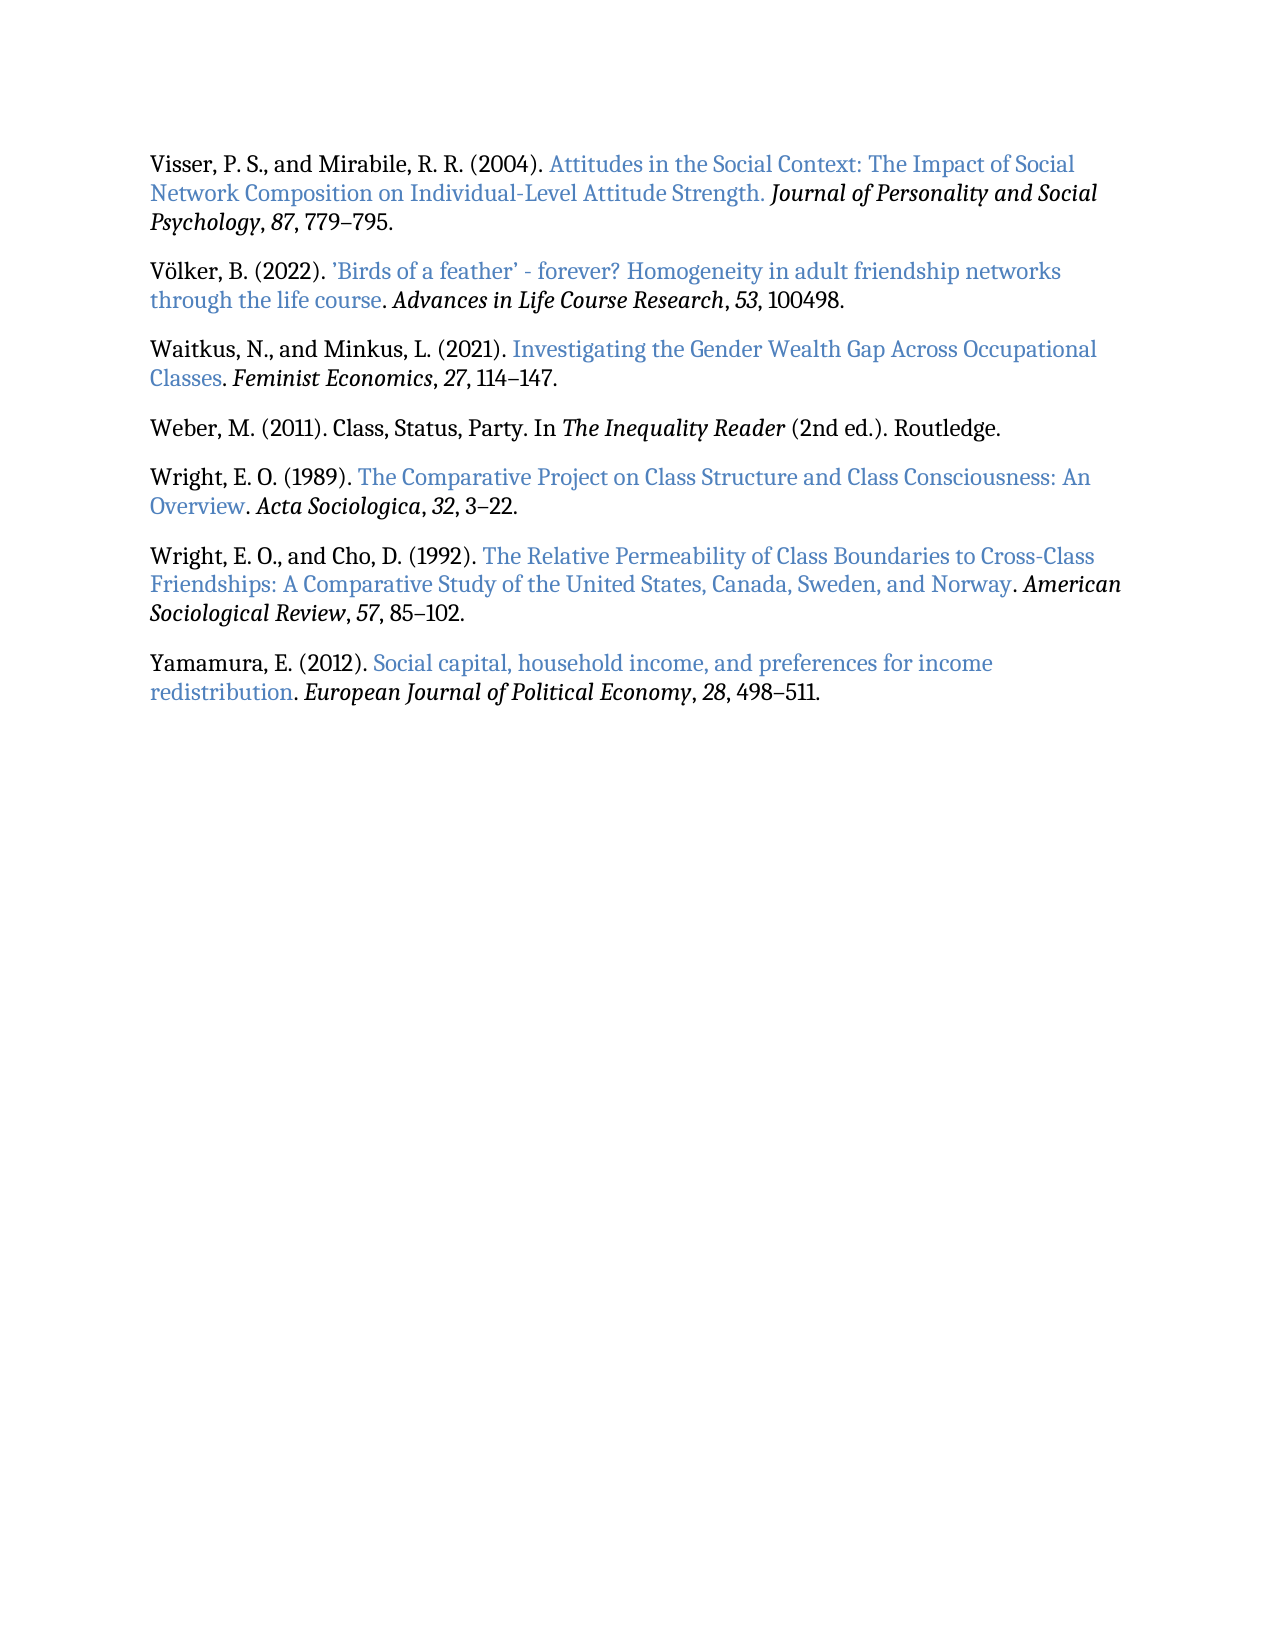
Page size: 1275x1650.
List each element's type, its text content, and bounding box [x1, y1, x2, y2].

text Völker, B. (2022). ’Birds of a feather’ - forever? Homogeneity in adult friendship networks through the life course. Advances in Life Course Research, 53, 100498. [150, 257, 1125, 314]
text Wright, E. O., and Cho, D. (1992). The Relative Permeability of Class Boundaries to Cross-Class Friendships: A Comparative Study of the United States, Canada, Sweden, and Norway. American Sociological Review, 57, 85–102. [150, 542, 1125, 628]
text Waitkus, N., and Minkus, L. (2021). Investigating the Gender Wealth Gap Across Occupational Classes. Feminist Economics, 27, 114–147. [150, 335, 1125, 393]
text Weber, M. (2011). Class, Status, Party. In The Inequality Reader (2nd ed.). Routledge. [150, 414, 1125, 442]
text Yamamura, E. (2012). Social capital, household income, and preferences for income redistribution. European Journal of Political Economy, 28, 498–511. [150, 649, 1125, 706]
text Visser, P. S., and Mirabile, R. R. (2004). Attitudes in the Social Context: The Impact of Social Network Composition on Individual-Level Attitude Strength. Journal of Personality and Social Psychology, 87, 779–795. [150, 150, 1125, 236]
text Wright, E. O. (1989). The Comparative Project on Class Structure and Class Consciousness: An Overview. Acta Sociologica, 32, 3–22. [150, 463, 1125, 521]
